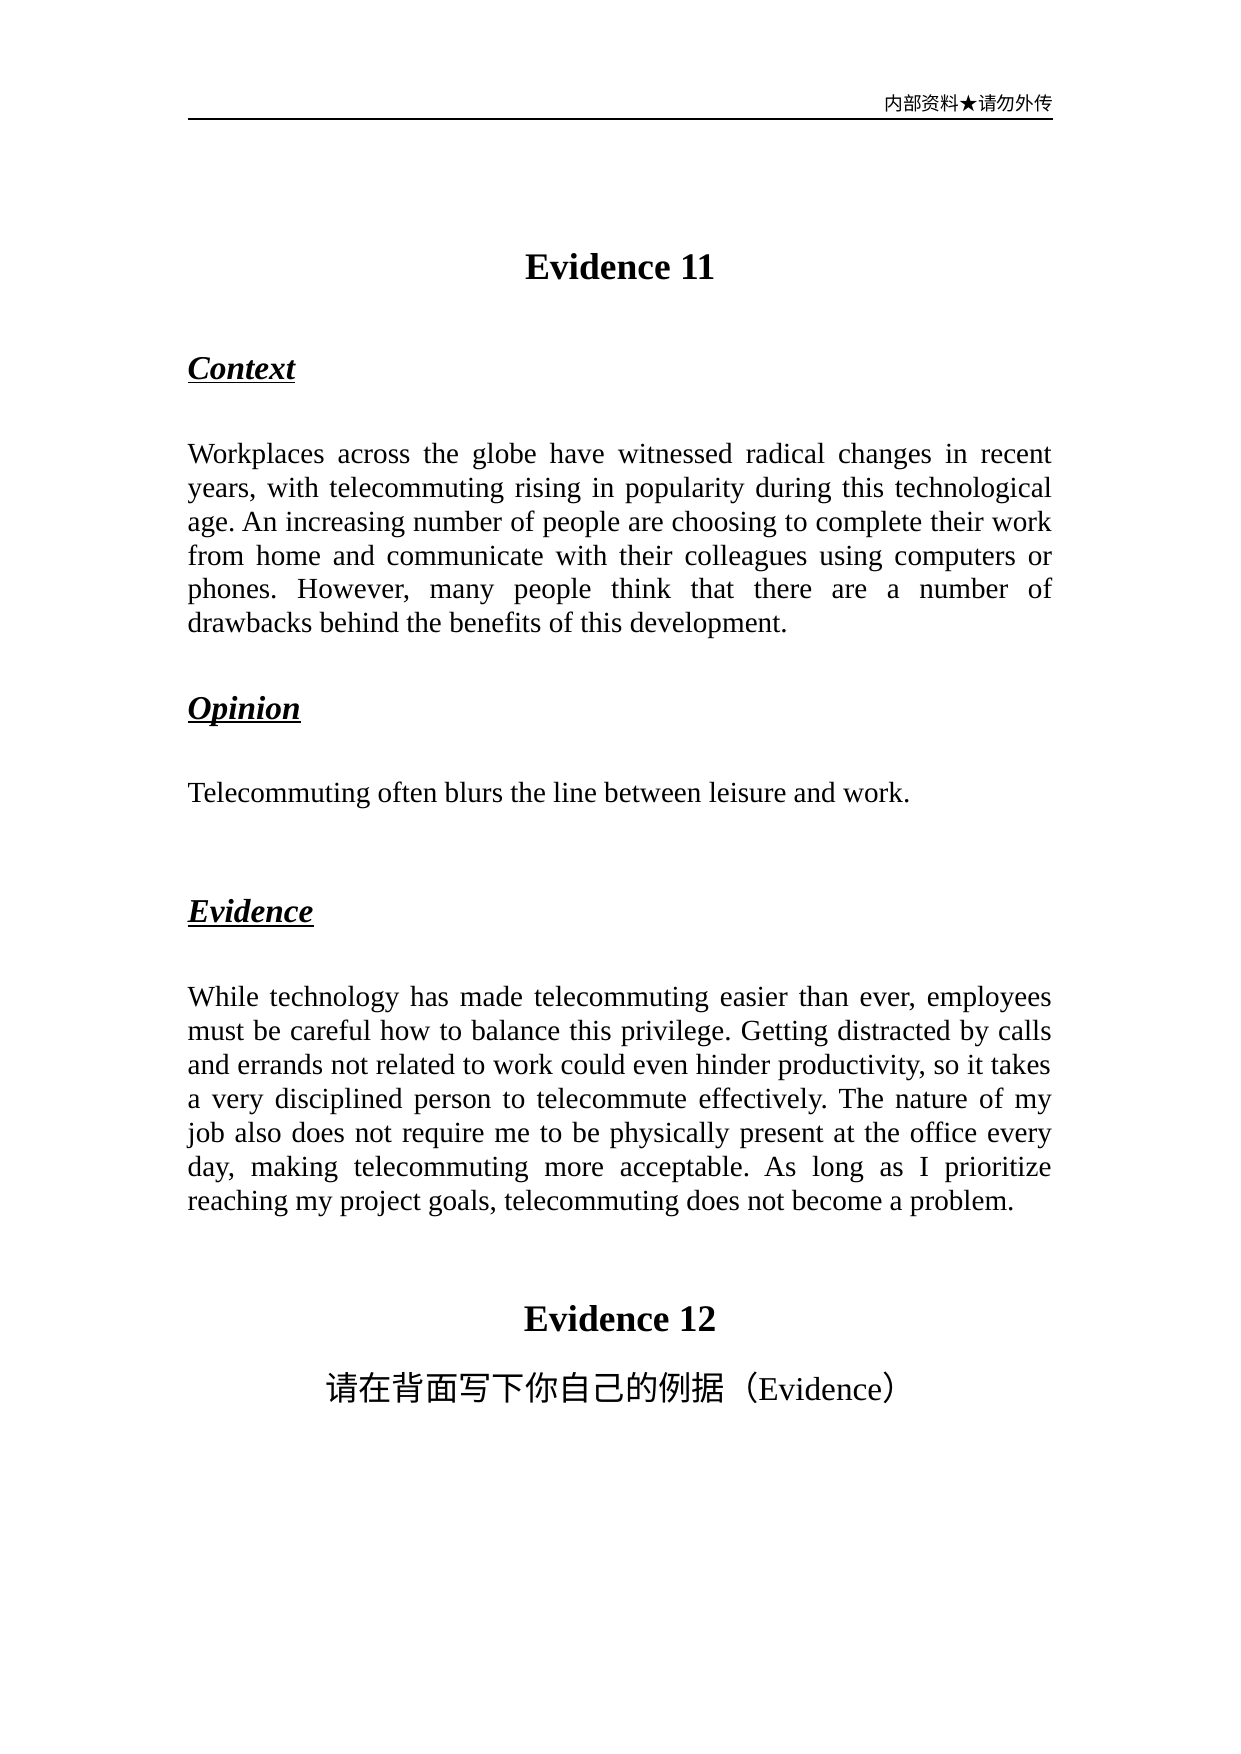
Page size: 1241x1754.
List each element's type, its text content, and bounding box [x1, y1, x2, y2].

text 请在背面写下你自己的例据（Evidence） [187, 1352, 1053, 1420]
text Telecommuting often blurs the line between leisure and work. [187, 775, 1053, 809]
text While technology has made telecommuting easier than ever, employees must be careful how to balance this privilege. Getting distracted by calls and errands not related to work could even hinder productivity, so it takes a very disciplined person to telecommute effectively. The nature of my job also does not require me to be physically present at the office every day, making telecommuting more acceptable. As long as I prioritize reaching my project goals, telecommuting does not become a problem. [187, 979, 1053, 1217]
text Context [187, 334, 1053, 402]
text Workplaces across the globe have witnessed radical changes in recent years, with telecommuting rising in popularity during this technological age. An increasing number of people are choosing to complete their work from home and communicate with their colleagues using computers or phones. However, many people think that there are a number of drawbacks behind the benefits of this development. [187, 436, 1053, 639]
text Opinion [187, 673, 1053, 741]
text Evidence [187, 877, 1053, 945]
text Evidence 12 [187, 1284, 1053, 1352]
text Evidence 11 [187, 232, 1053, 300]
